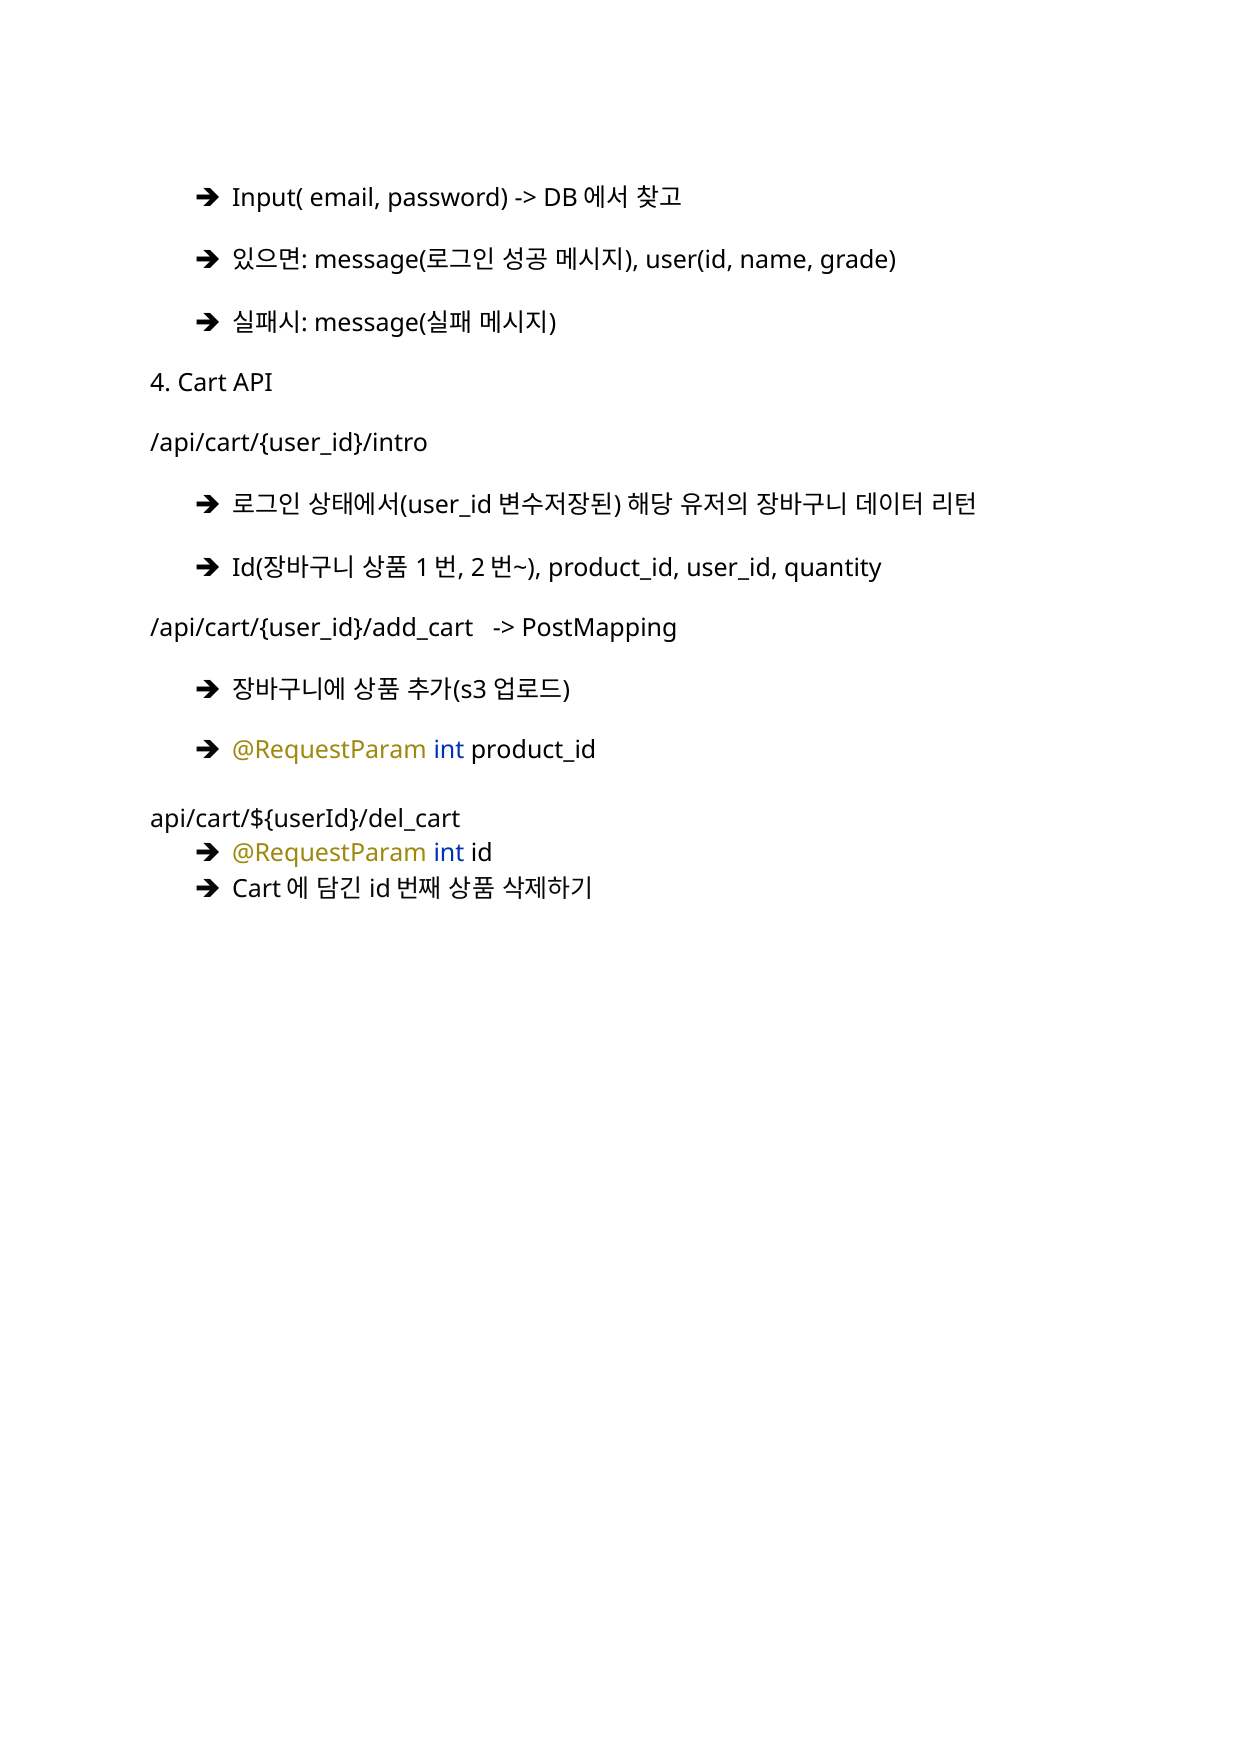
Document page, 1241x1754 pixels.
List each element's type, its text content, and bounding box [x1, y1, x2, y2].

list Cart에 담긴 id번째 상품 삭제하기 [194, 868, 1090, 905]
list 로그인 상태에서(user_id 변수저장된) 해당 유저의 장바구니 데이터 리턴 [194, 485, 1090, 521]
list 실패시: message(실패 메시지) [194, 302, 1090, 338]
list 있으면: message(로그인 성공 메시지), user(id, name, grade) [194, 240, 1090, 276]
list @RequestParam int product_id [194, 732, 1090, 766]
text /api/cart/{user_id}/intro [150, 425, 1090, 459]
text 4. Cart API [150, 365, 1090, 399]
list Id(장바구니 상품 1번, 2번~), product_id, user_id, quantity [194, 547, 1090, 583]
text api/cart/${userId}/del_cart [150, 800, 1090, 834]
text /api/cart/{user_id}/add_cart -> PostMapping [150, 610, 1090, 644]
list 장바구니에 상품 추가(s3 업로드) [194, 670, 1090, 706]
list Input( email, password) -> DB에서 찾고 [194, 177, 1090, 213]
list @RequestParam int id [194, 834, 1090, 868]
